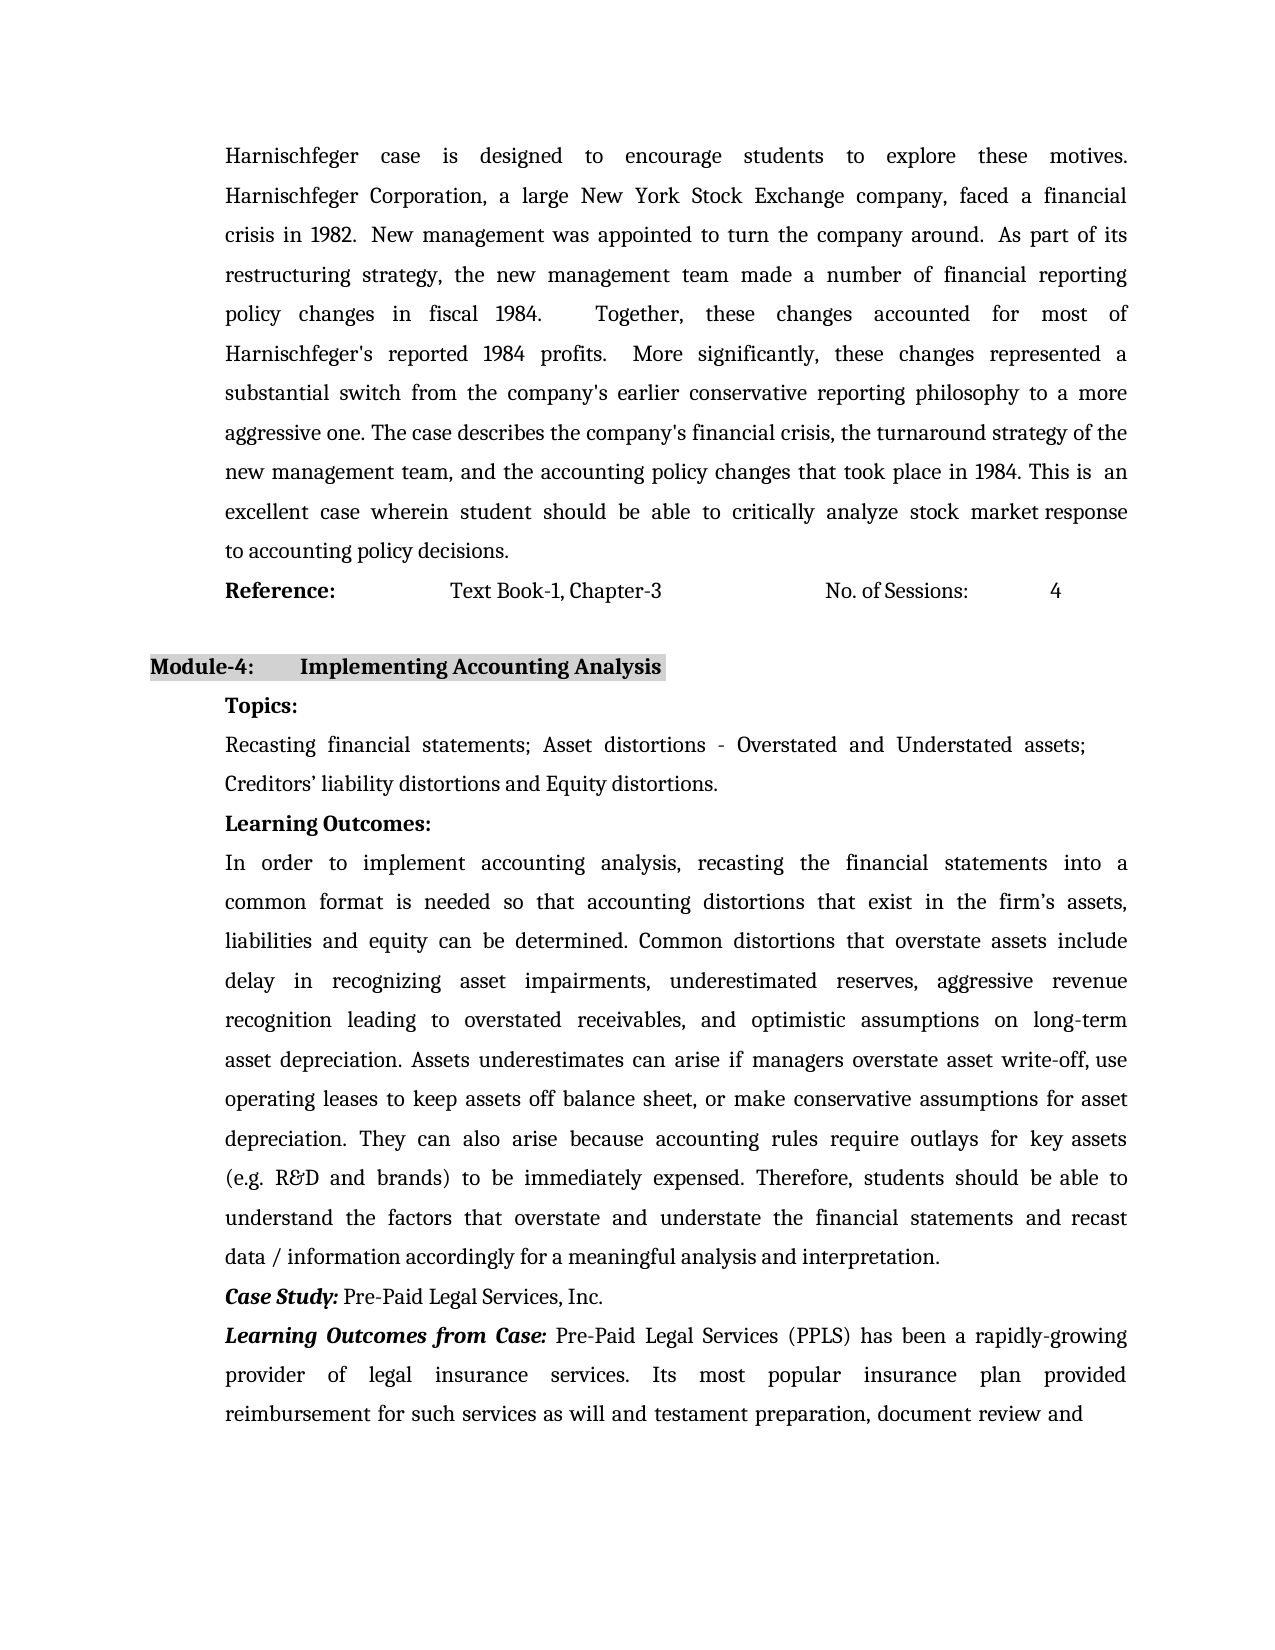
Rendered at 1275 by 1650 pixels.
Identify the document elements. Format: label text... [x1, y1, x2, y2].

text Harnischfeger case is designed to encourage students to explore these motives. Harnischfeger Corporation, a large New York Stock Exchange company, faced a financial crisis in 1982. New management was appointed to turn the company around. As part of its restructuring strategy, the new management team made a number of financial reporting policy changes in fiscal 1984. Together, these changes accounted for most of Harnischfeger's reported 1984 profits. More significantly, these changes represented a substantial switch from the company's earlier conservative reporting philosophy to a more aggressive one. The case describes the company's financial crisis, the turnaround strategy of the new management team, and the accounting policy changes that took place in 1984. This is an excellent case wherein student should be able to critically analyze stock market response to accounting policy decisions. [225, 143, 1127, 564]
text Learning Outcomes from Case: Pre-Paid Legal Services (PPLS) has been a rapidly-growing provider of legal insurance services. Its most popular insurance plan provided reimbursement for such services as will and testament preparation, document review and [225, 1322, 1127, 1427]
text Case Study: Pre-Paid Legal Services, Inc. [225, 1283, 1188, 1310]
text Module-4: Implementing Accounting Analysis Topics: [150, 654, 671, 719]
text In order to implement accounting analysis, recasting the financial statements into a common format is needed so that accounting distortions that exist in the firm’s assets, liabilities and equity can be determined. Common distortions that overstate assets include delay in recognizing asset impairments, underestimated reserves, aggressive revenue recognition leading to overstated receivables, and optimistic assumptions on long-term asset depreciation. Assets underestimates can arise if managers overstate asset write-off, use operating leases to keep assets off balance sheet, or make conservative assumptions for asset depreciation. They can also arise because accounting rules require outlays for key assets (e.g. R&D and brands) to be immediately expensed. Therefore, students should be able to understand the factors that overstate and understate the financial statements and recast data / information accordingly for a meaningful analysis and interpretation. [225, 849, 1128, 1270]
text Learning Outcomes: [225, 810, 1188, 837]
text Reference: Text Book-1, Chapter-3 No. of Sessions: 4 [225, 577, 1188, 604]
text Recasting financial statements; Asset distortions - Overstated and Understated assets; Creditors’ liability distortions and Equity distortions. [225, 732, 1131, 798]
